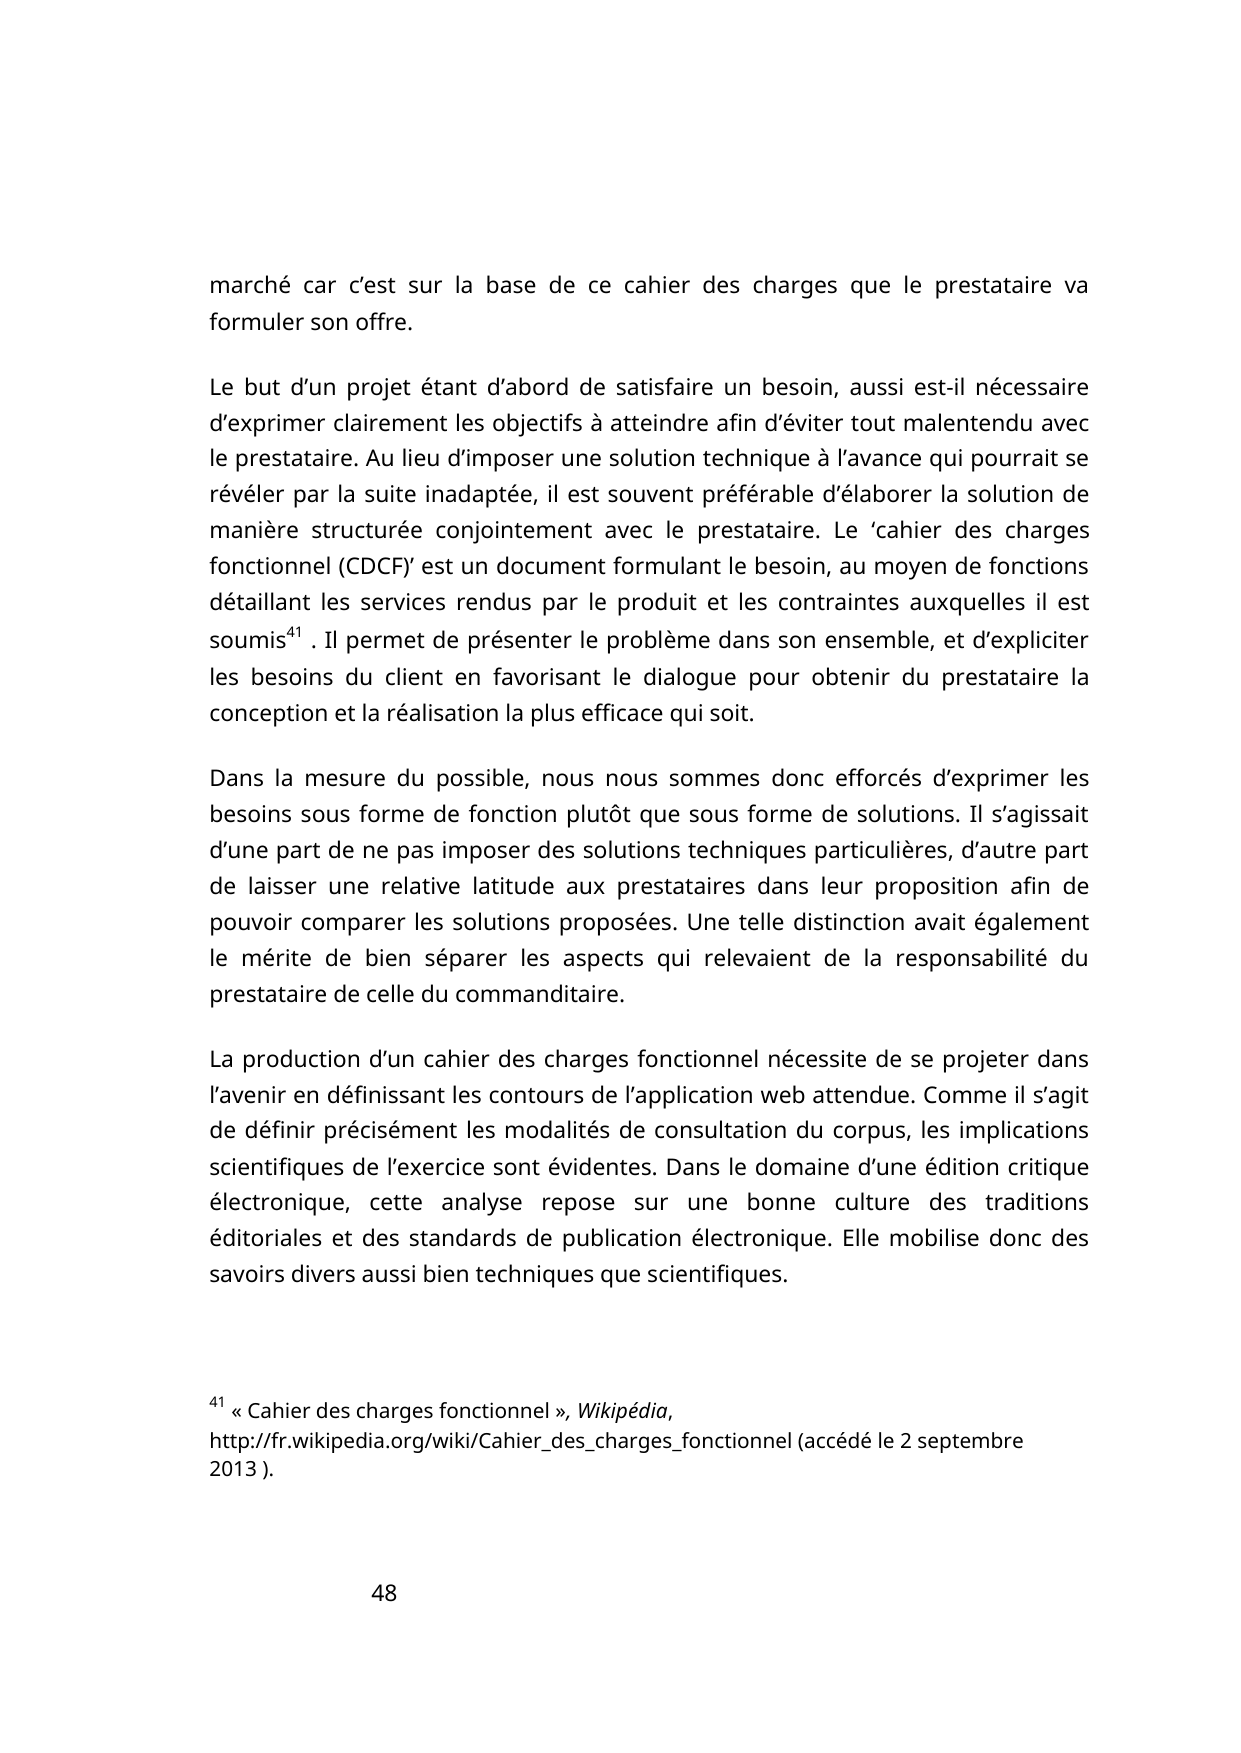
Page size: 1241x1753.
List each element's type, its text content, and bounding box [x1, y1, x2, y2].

text La production d’un cahier des charges fonctionnel nécessite de se projeter dans l’avenir en définissant les contours de l’application web attendue. Comme il s’agit de définir précisément les modalités de consultation du corpus, les implications scientifiques de l’exercice sont évidentes. Dans le domaine d’une édition critique électronique, cette analyse repose sur une bonne culture des traditions éditoriales et des standards de publication électronique. Elle mobilise donc des savoirs divers aussi bien techniques que scientifiques. [209, 1043, 1090, 1289]
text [209, 269, 1090, 337]
text Le but d’un projet étant d’abord de satisfaire un besoin, aussi est-il nécessaire d’exprimer clairement les objectifs à atteindre afin d’éviter tout malentendu avec le prestataire. Au lieu d’imposer une solution technique à l’avance qui pourrait se révéler par la suite inadaptée, il est souvent préférable d’élaborer la solution de manière structurée conjointement avec le prestataire. Le ‘cahier des charges fonctionnel (CDCF)’ est un document formulant le besoin, au moyen de fonctions détaillant les services rendus par le produit et les contraintes auxquelles il est soumis . Il permet de présenter le problème dans son ensemble, et d’expliciter les besoins du client en favorisant le dialogue pour obtenir du prestataire la conception et la réalisation la plus efficace qui soit. [209, 371, 1090, 728]
text Dans la mesure du possible, nous nous sommes donc efforcés d’exprimer les besoins sous forme de fonction plutôt que sous forme de solutions. Il s’agissait d’une part de ne pas imposer des solutions techniques particulières, d’autre part de laisser une relative latitude aux prestataires dans leur proposition afin de pouvoir comparer les solutions proposées. Une telle distinction avait également le mérite de bien séparer les aspects qui relevaient de la responsabilité du prestataire de celle du commanditaire. [209, 762, 1090, 1009]
